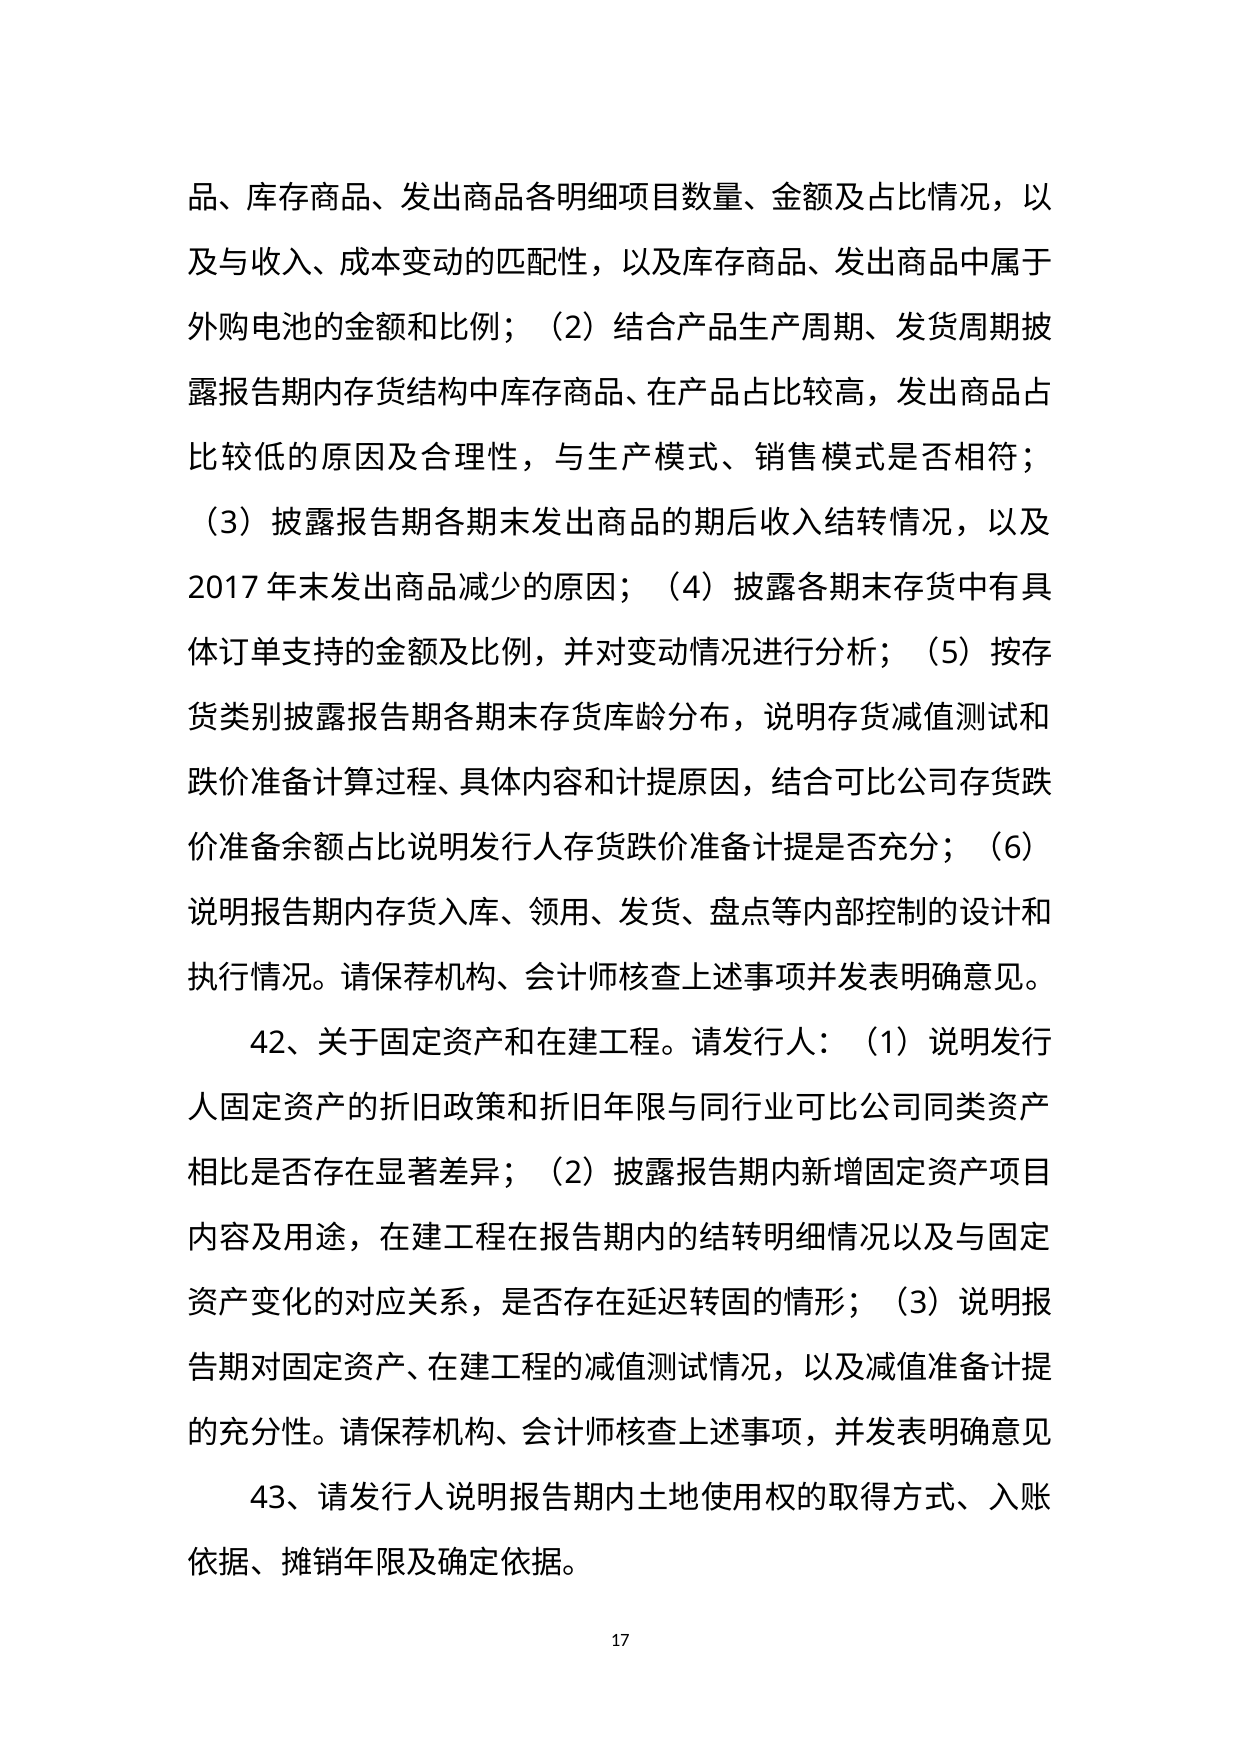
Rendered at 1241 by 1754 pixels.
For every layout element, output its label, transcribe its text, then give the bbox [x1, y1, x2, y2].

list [187, 162, 1053, 487]
list 报告期各期末，发行人存货账面价值分别为14,444.07万元、16,190.45万元和15,519.39万元，呈持续快速增长趋势。请发行人：（1）披露报告期各期末原材料、在产品、库存商品、发出商品各明细项目数量、金额及占比情况，以及与收入、成本变动的匹配性，以及库存商品、发出商品中属于外购电池的金额和比例；（2）结合产品生产周期、发货周期披露报告期内存货结构中库存商品、在产品占比较高，发出商品占比较低的原因及合理性，与生产模式、销售模式是否相符；（3）披露报告期各期末发出商品的期后收入结转情况，以及2017年末发出商品减少的原因；（4）披露各期末存货中有具体订单支持的金额及比例，并对变动情况进行分析；（5）按存货类别披露报告期各期末存货库龄分布，说明存货减值测试和跌价准备计算过程、具体内容和计提原因，结合可比公司存货跌价准备余额占比说明发行人存货跌价准备计提是否充分；（6）说明报告期内存货入库、领用、发货、盘点等内部控制的设计和执行情况。请保荐机构、会计师核查上述事项并发表明确意见。 [187, 487, 1053, 1592]
